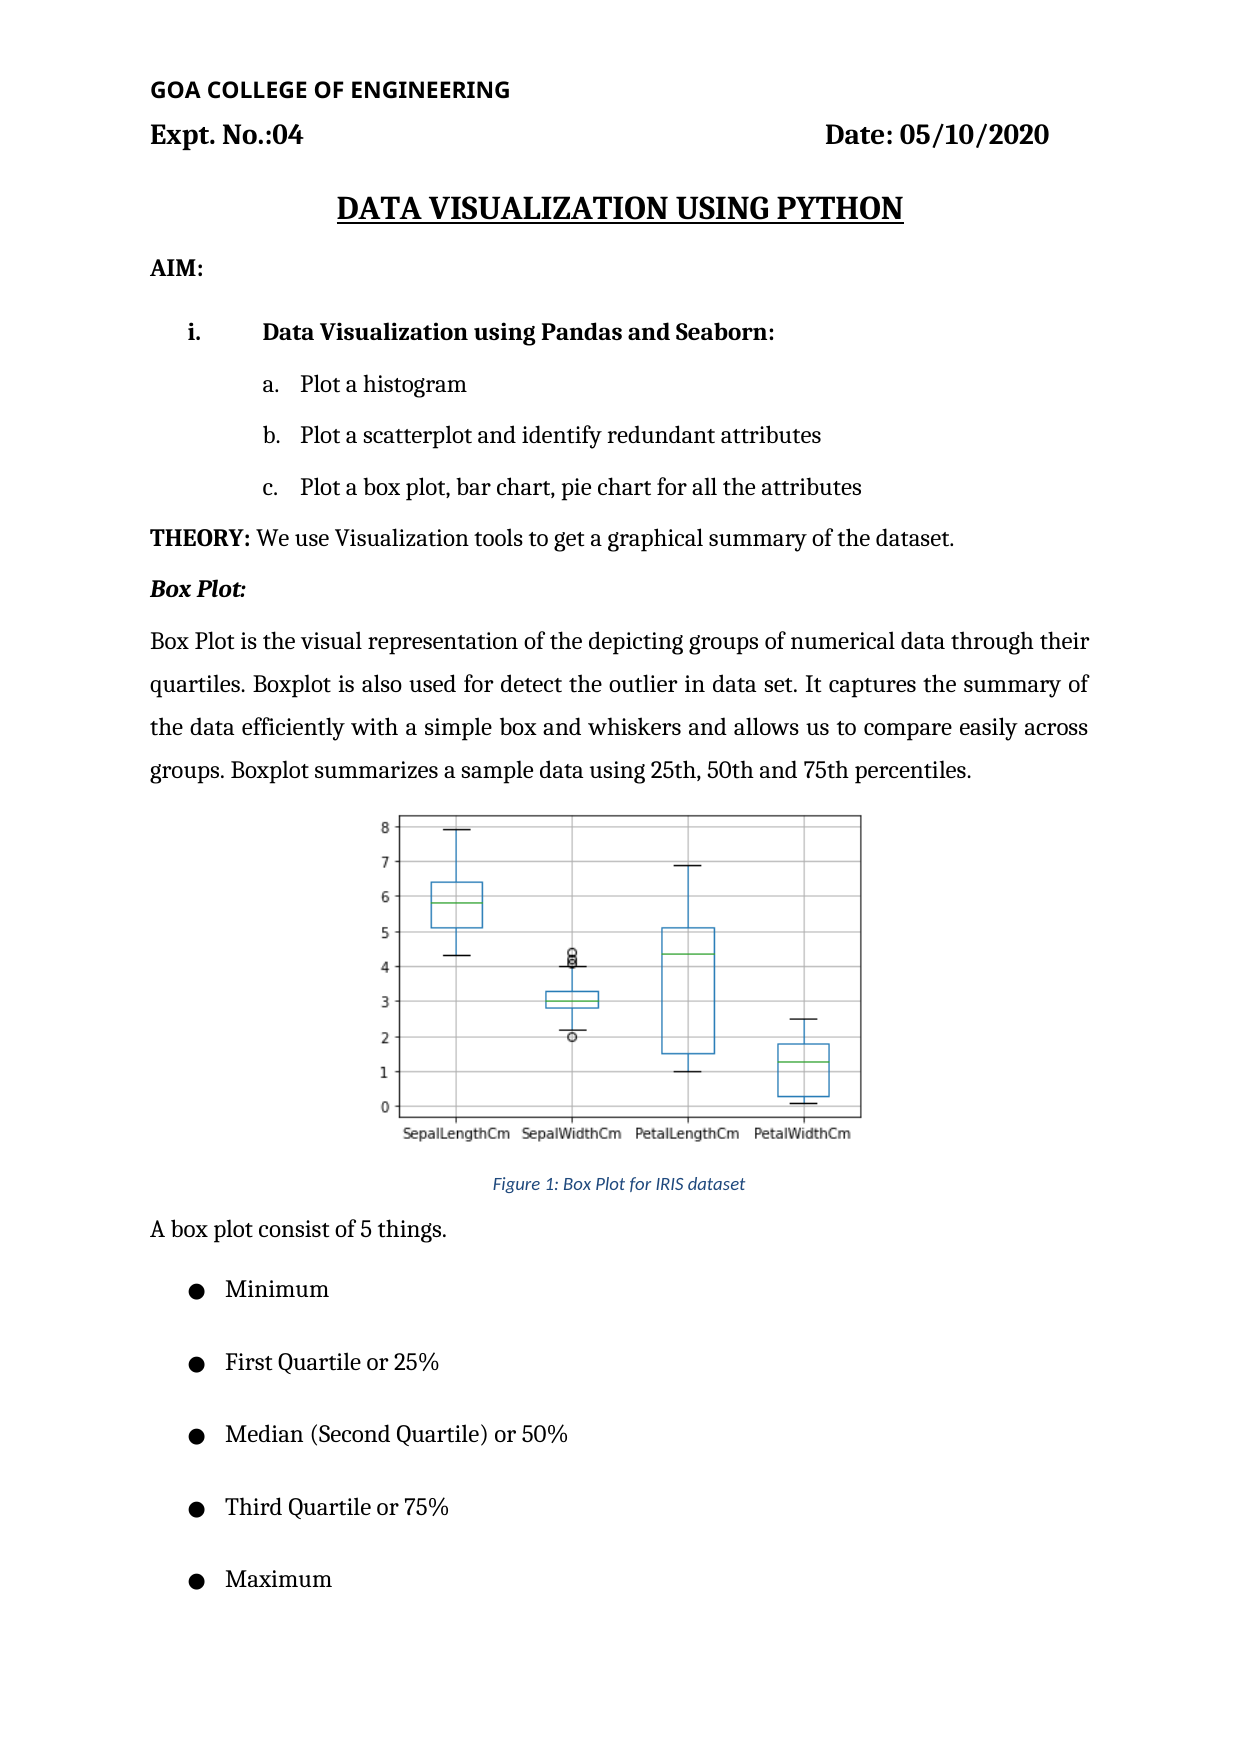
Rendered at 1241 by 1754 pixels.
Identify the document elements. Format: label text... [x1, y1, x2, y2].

list Plot a histogram [262, 369, 1090, 398]
text Figure 1: Box Plot for IRIS dataset [150, 1172, 1090, 1194]
text Box Plot is the visual representation of the depicting groups of numerical data through their quartiles. Boxplot is also used for detect the outlier in data set. It captures the summary of the data efficiently with a simple box and whiskers and allows us to compare easily across groups. Boxplot summarizes a sample data using 25th, 50th and 75th percentiles. [150, 627, 1090, 785]
text A box plot consist of 5 things. [150, 1215, 1090, 1244]
list First Quartile or 25% [187, 1339, 1090, 1382]
list Maximum [187, 1556, 1090, 1599]
text Box Plot: [150, 575, 1090, 604]
list Minimum [187, 1267, 1090, 1309]
list Plot a box plot, bar chart, pie chart for all the attributes [262, 472, 1090, 501]
list Third Quartile or 75% [187, 1484, 1090, 1527]
list Plot a scatterplot and identify redundant attributes [262, 421, 1090, 450]
text Expt. No.:04 Date: 05/10/2020 [150, 118, 1090, 152]
text AIM: [150, 254, 1090, 283]
picture [370, 807, 870, 1150]
list Median (Second Quartile) or 50% [187, 1412, 1090, 1454]
text DATA VISUALIZATION USING PYTHON [150, 189, 1090, 228]
text THEORY: We use Visualization tools to get a graphical summary of the dataset. [150, 524, 1090, 553]
list Data Visualization using Pandas and Seaborn: [187, 318, 1090, 347]
